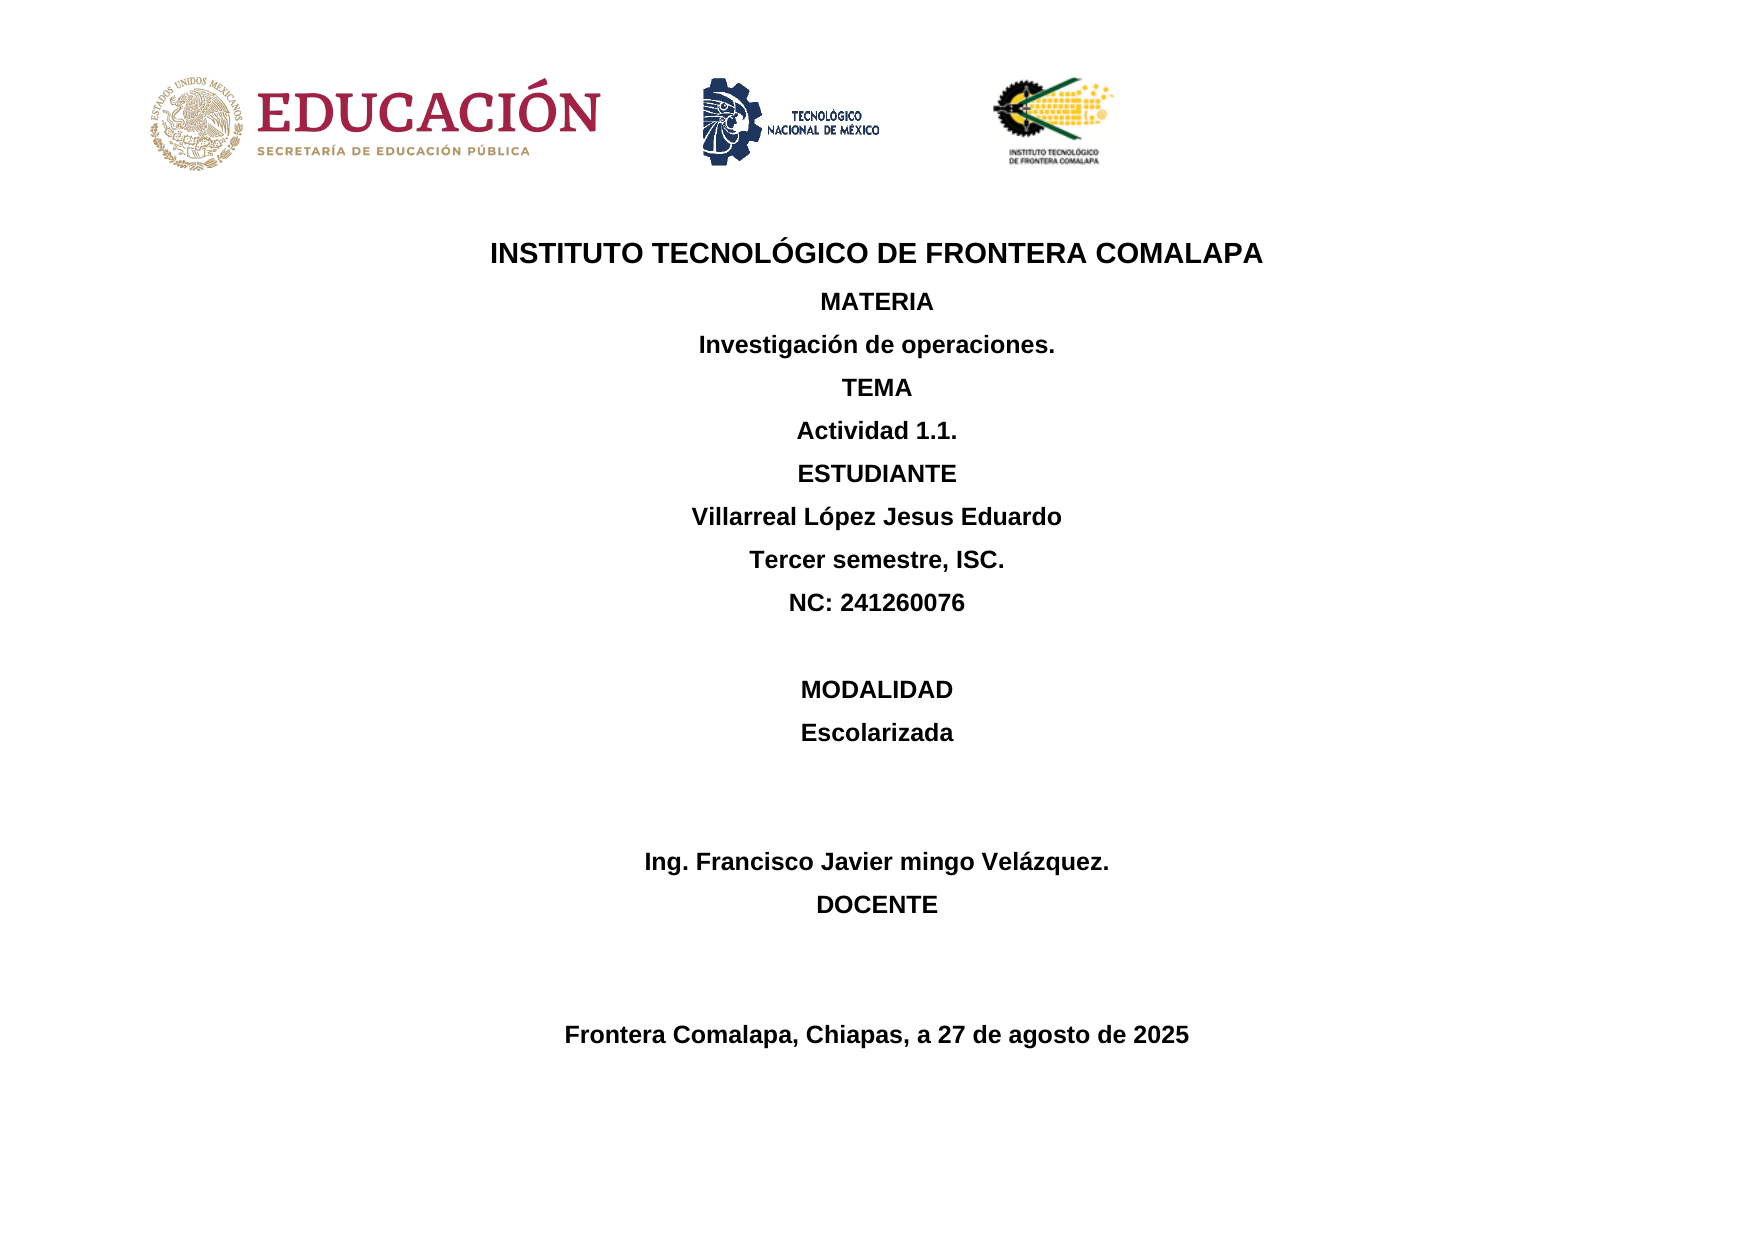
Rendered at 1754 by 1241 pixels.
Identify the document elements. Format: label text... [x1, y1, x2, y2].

text NC: 241260076 [150, 588, 1604, 617]
text DOCENTE [150, 890, 1604, 919]
picture [992, 77, 1117, 180]
table_header [612, 78, 968, 193]
text MODALIDAD [150, 675, 1604, 703]
text TEMA [150, 373, 1604, 402]
text Investigación de operaciones. [150, 330, 1604, 358]
text Frontera Comalapa, Chiapas, a 27 de agosto de 2025 [150, 1020, 1604, 1048]
picture [701, 77, 880, 166]
table_header [139, 78, 612, 193]
text ESTUDIANTE [150, 459, 1604, 488]
text INSTITUTO TECNOLÓGICO DE FRONTERA COMALAPA [150, 236, 1604, 270]
text Actividad 1.1. [150, 416, 1604, 445]
text Tercer semestre, ISC. [150, 545, 1604, 574]
picture [150, 77, 601, 171]
text MATERIA [150, 287, 1604, 315]
text Villarreal López Jesus Eduardo [150, 502, 1604, 531]
table_header [969, 78, 1128, 193]
text Escolarizada [150, 718, 1604, 747]
text Ing. Francisco Javier mingo Velázquez. [150, 847, 1604, 876]
